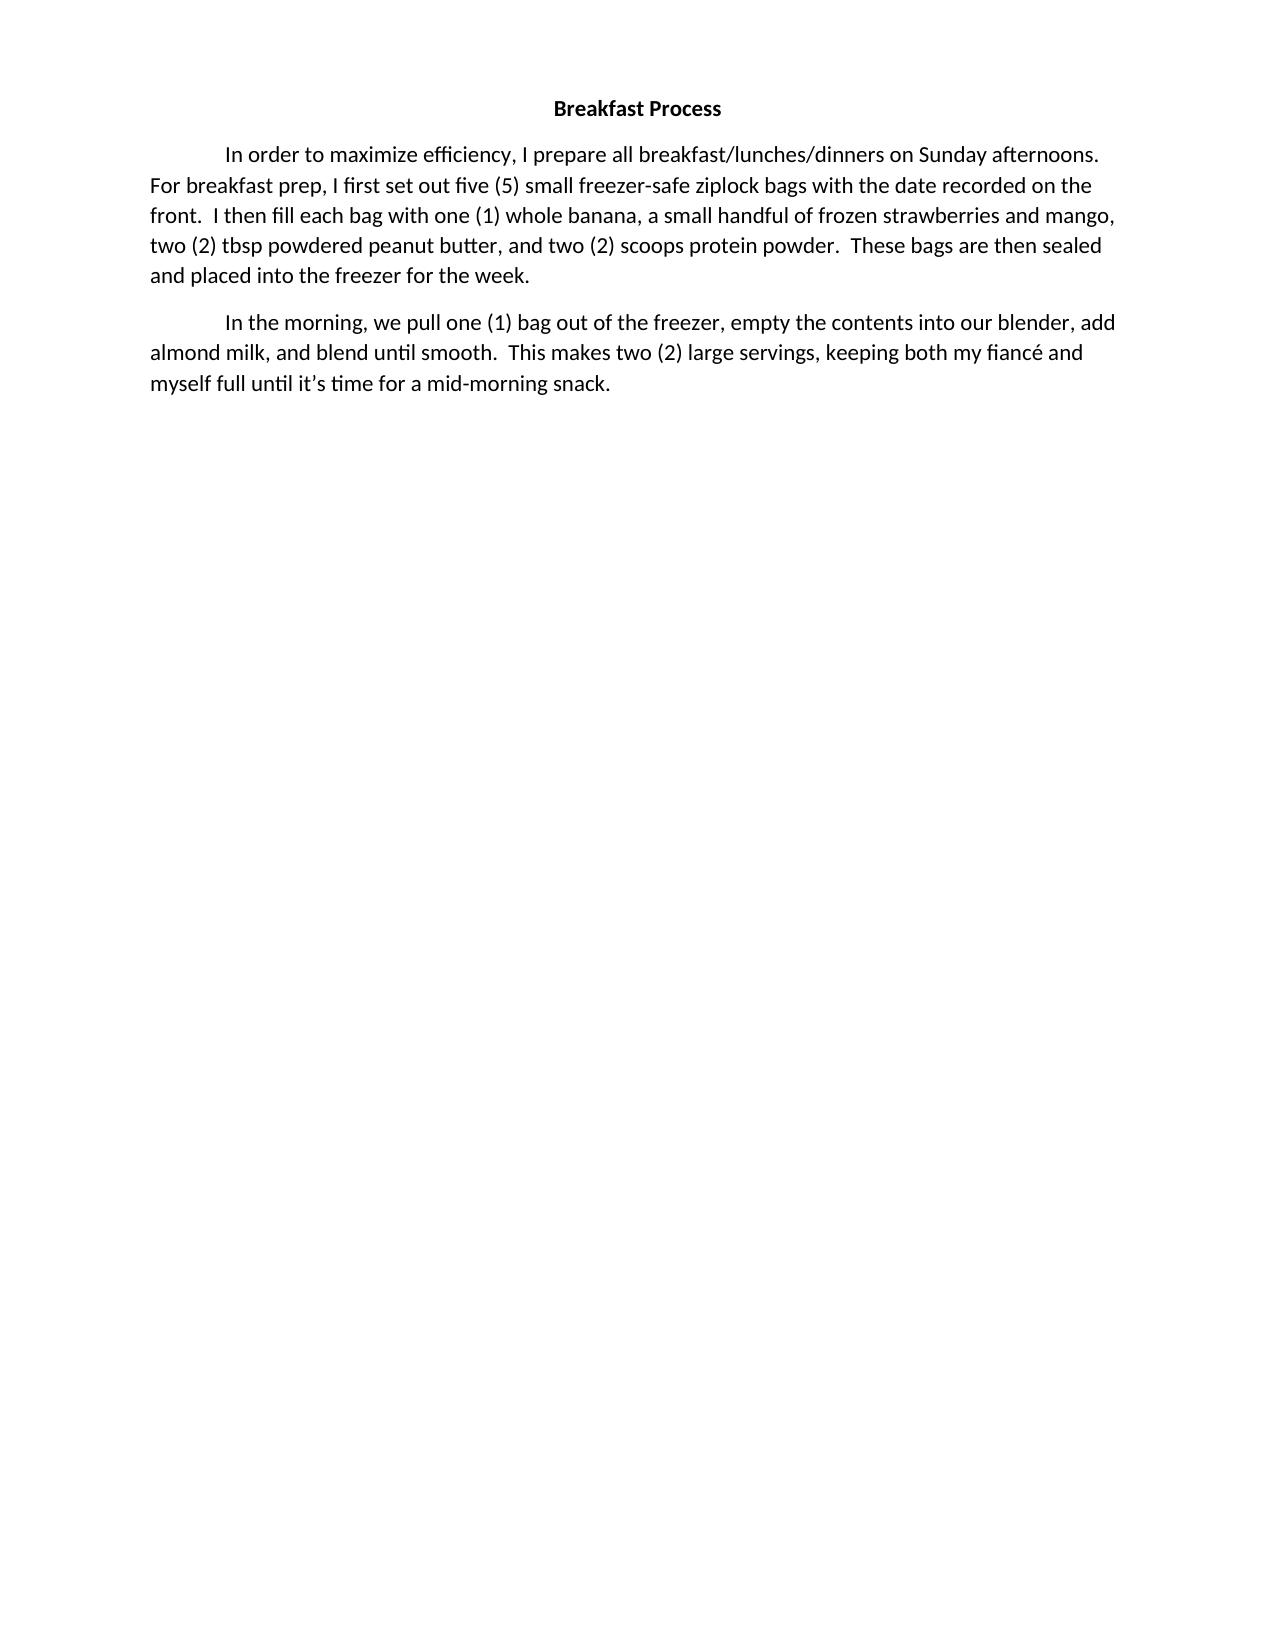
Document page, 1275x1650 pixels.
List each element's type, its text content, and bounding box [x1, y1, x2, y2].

text In the morning, we pull one (1) bag out of the freezer, empty the contents into our blender, add almond milk, and blend until smooth. This makes two (2) large servings, keeping both my fiancé and myself full until it’s time for a mid-morning snack. [150, 308, 1125, 397]
text In order to maximize efficiency, I prepare all breakfast/lunches/dinners on Sunday afternoons. For breakfast prep, I first set out five (5) small freezer-safe ziplock bags with the date recorded on the front. I then fill each bag with one (1) whole banana, a small handful of frozen strawberries and mango, two (2) tbsp powdered peanut butter, and two (2) scoops protein powder. These bags are then sealed and placed into the freezer for the week. [150, 141, 1125, 289]
text Breakfast Process [150, 94, 1125, 122]
